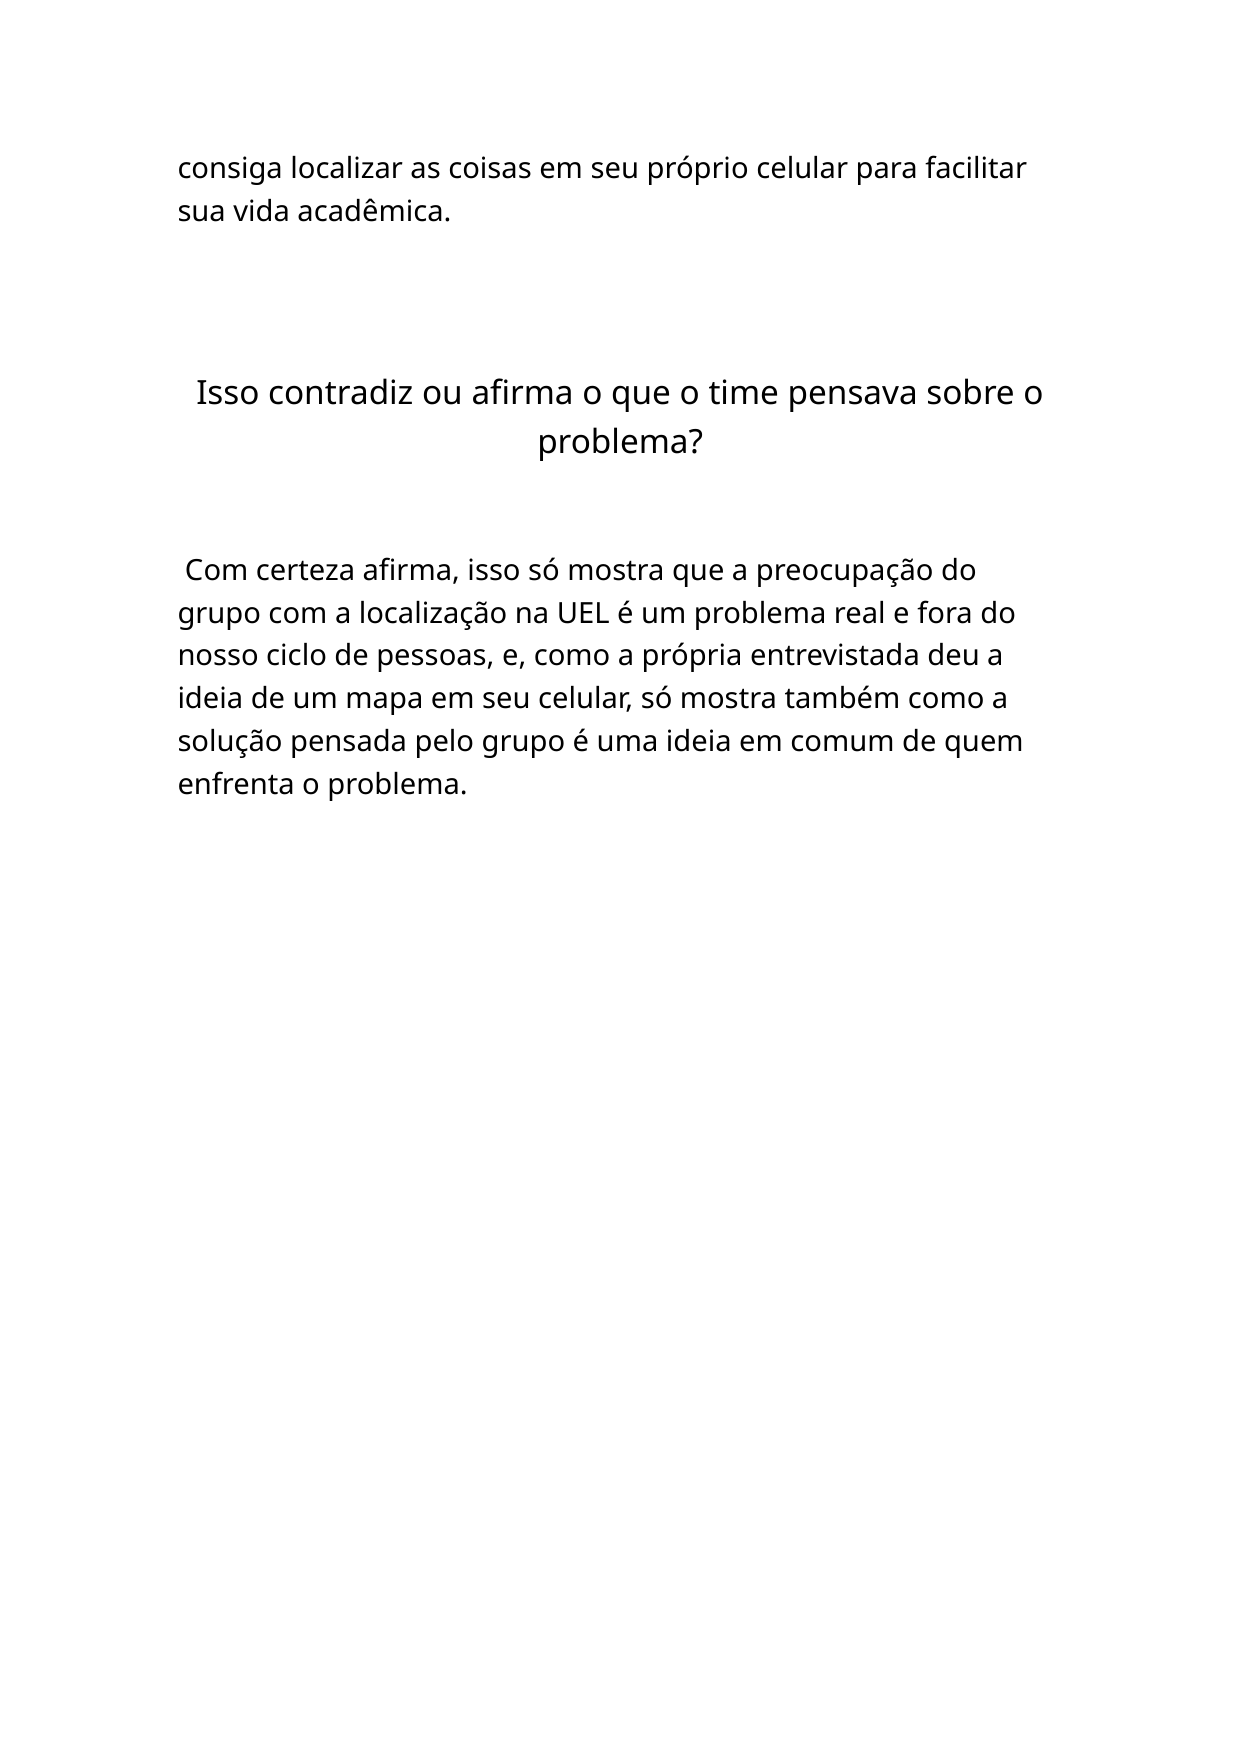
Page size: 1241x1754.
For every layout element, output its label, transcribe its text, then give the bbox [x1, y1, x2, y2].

text Com certeza afirma, isso só mostra que a preocupação do grupo com a localização na UEL é um problema real e fora do nosso ciclo de pessoas, e, como a própria entrevistada deu a ideia de um mapa em seu celular, só mostra também como a solução pensada pelo grupo é uma ideia em comum de quem enfrenta o problema. [177, 549, 1063, 803]
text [177, 148, 1063, 230]
text Isso contradiz ou afirma o que o time pensava sobre o problema? [177, 369, 1063, 463]
